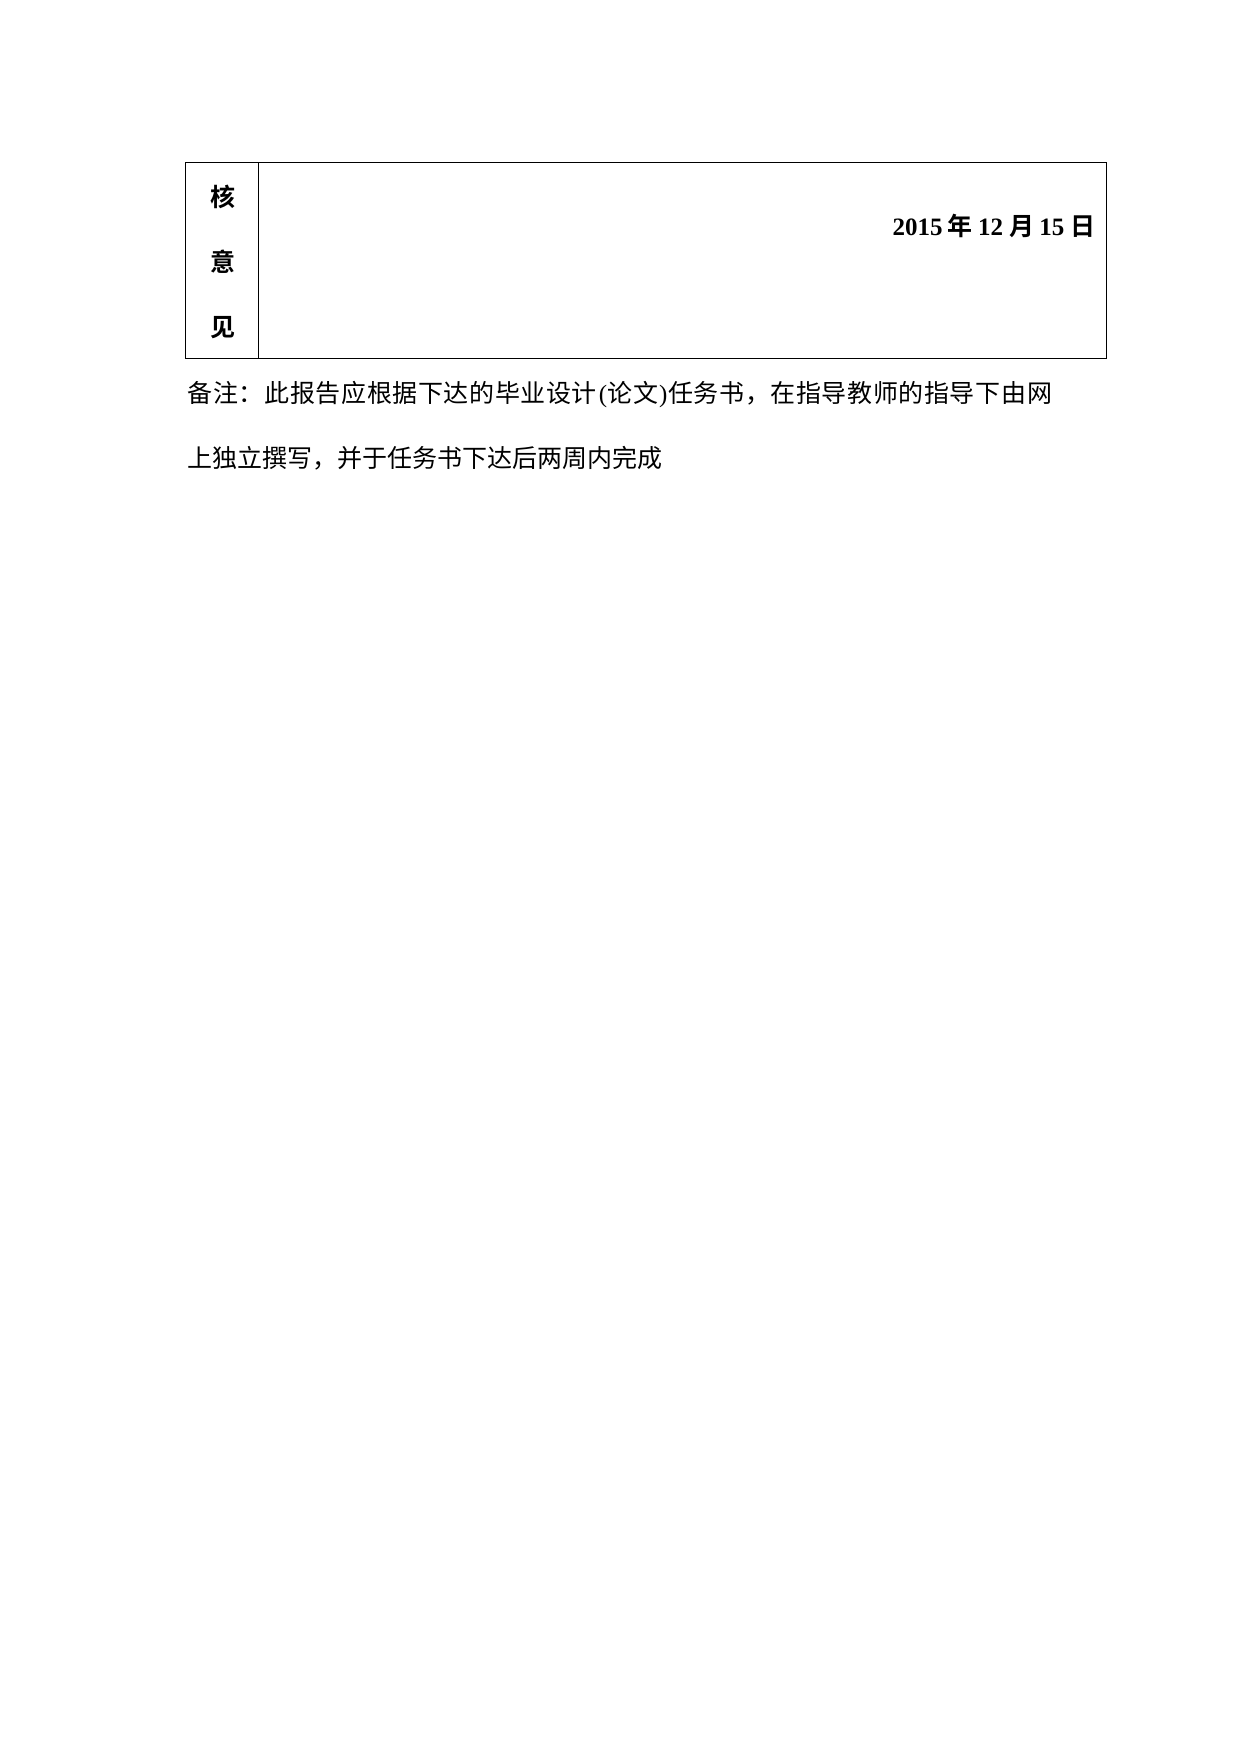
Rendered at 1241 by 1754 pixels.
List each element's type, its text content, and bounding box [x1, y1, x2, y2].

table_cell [259, 163, 1106, 358]
text 备注：此报告应根据下达的毕业设计(论文)任务书，在指导教师的指导下由网上独立撰写，并于任务书下达后两周内完成 [187, 359, 1053, 489]
table_cell 教 学 部 审 核 意 见 [186, 163, 258, 358]
